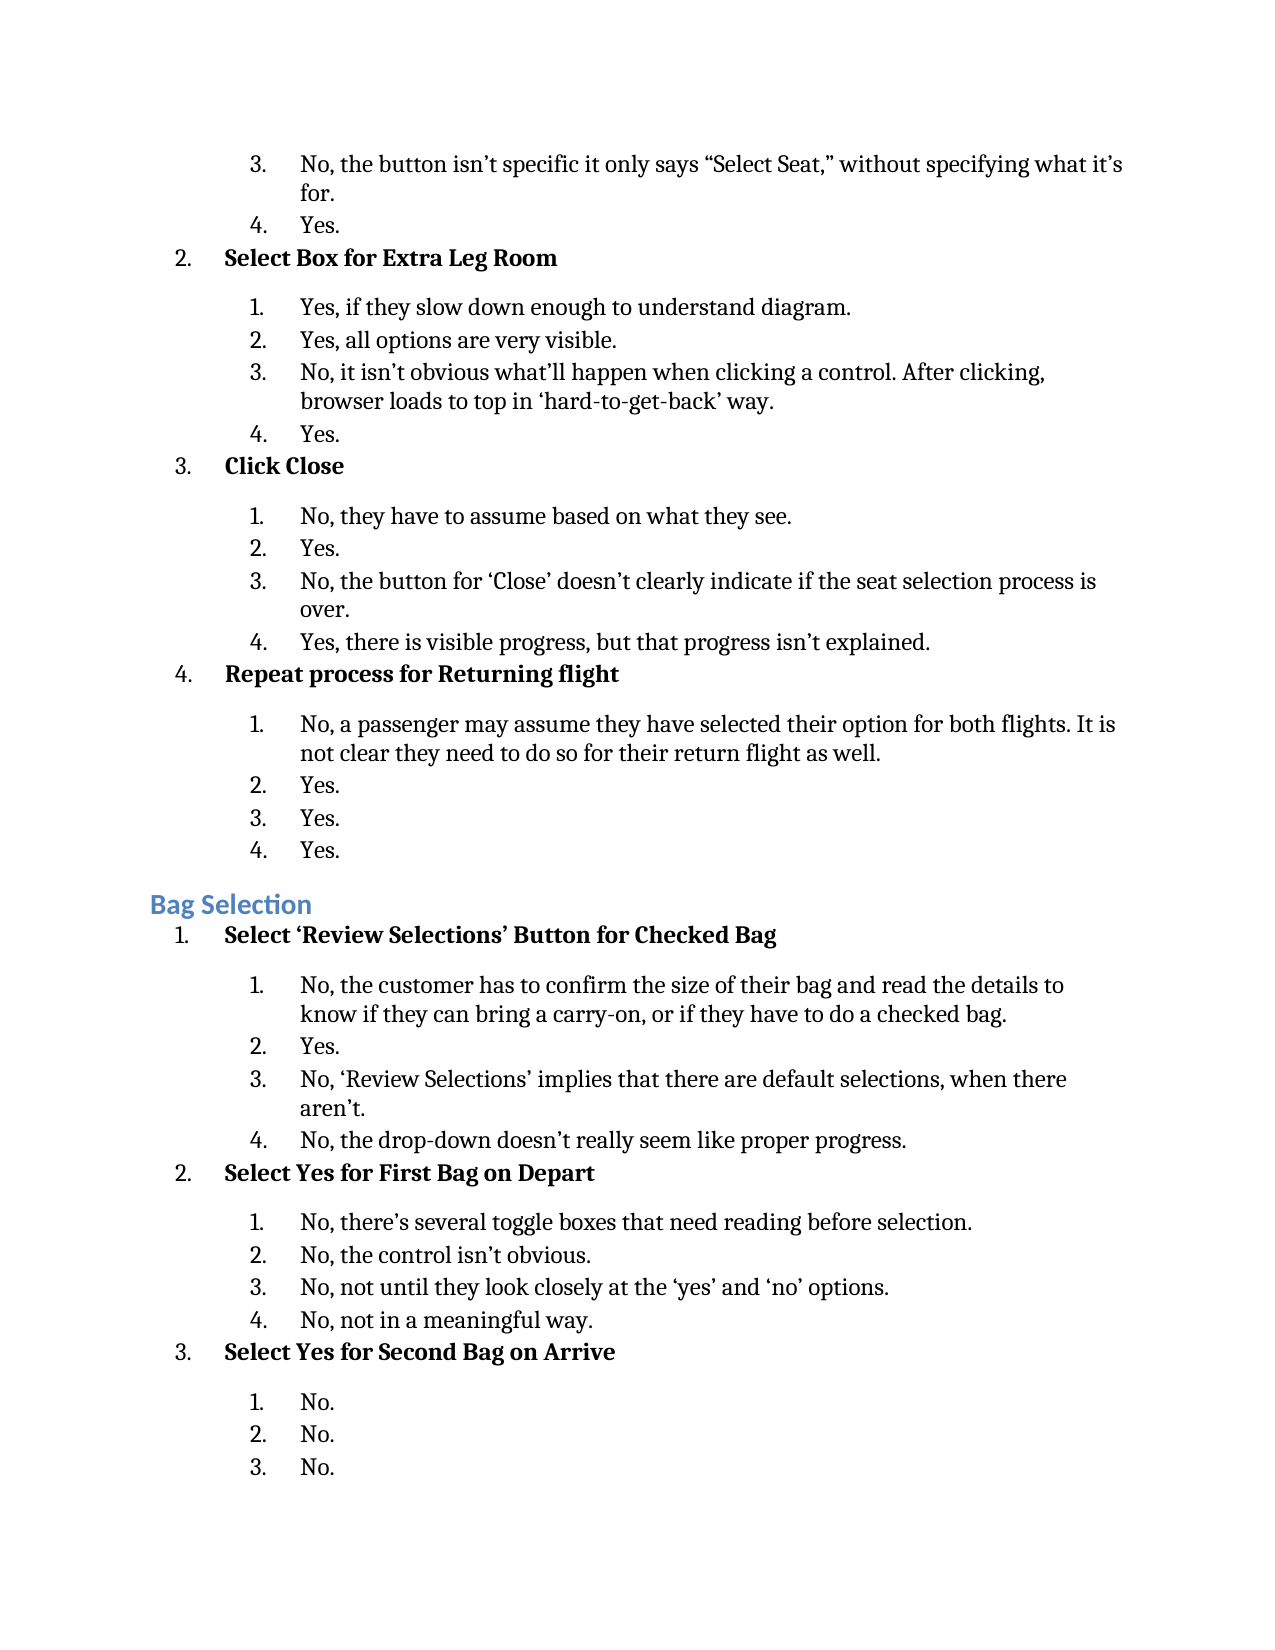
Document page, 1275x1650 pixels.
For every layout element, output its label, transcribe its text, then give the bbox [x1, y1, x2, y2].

list Yes. [250, 1032, 1125, 1061]
list Yes. [250, 771, 1125, 800]
list No, they have to assume based on what they see. [250, 502, 1125, 530]
list Yes. [250, 836, 1125, 865]
list No. [250, 1420, 1125, 1449]
list No, ‘Review Selections’ implies that there are default selections, when there aren’t. [250, 1065, 1125, 1122]
list Select Box for Extra Leg Room [175, 244, 1125, 272]
list Yes. [250, 804, 1125, 832]
list No, it isn’t obvious what’ll happen when clicking a control. After clicking, browser loads to top in ‘hard-to-get-back’ way. [250, 358, 1125, 416]
list No, the customer has to confirm the size of their bag and read the details to know if they can bring a carry-on, or if they have to do a checked bag. [250, 971, 1125, 1028]
list No, not in a meaningful way. [250, 1306, 1125, 1334]
list No, a passenger may assume they have selected their option for both flights. It is not clear they need to do so for their return flight as well. [250, 710, 1125, 767]
list No. [250, 1388, 1125, 1416]
list No, the button isn’t specific it only says “Select Seat,” without specifying what it’s for. [250, 150, 1125, 207]
subtitle Bag Selection [150, 886, 1125, 921]
list Yes. [250, 534, 1125, 563]
list No. [250, 1453, 1125, 1481]
list No, the drop-down doesn’t really seem like proper progress. [250, 1126, 1125, 1155]
list Yes. [250, 211, 1125, 240]
list Click Close [175, 452, 1125, 481]
list Yes, there is visible progress, but that progress isn’t explained. [250, 628, 1125, 657]
list Yes. [250, 419, 1125, 448]
list No, the control isn’t obvious. [250, 1241, 1125, 1269]
list Select ‘Review Selections’ Button for Checked Bag [175, 921, 1125, 950]
list Select Yes for First Bag on Depart [175, 1158, 1125, 1187]
list No, there’s several toggle boxes that need reading before selection. [250, 1208, 1125, 1237]
list Yes, all options are very visible. [250, 326, 1125, 354]
list Repeat process for Returning flight [175, 660, 1125, 689]
list No, the button for ‘Close’ doesn’t clearly indicate if the seat selection process is over. [250, 567, 1125, 624]
list No, not until they look closely at the ‘yes’ and ‘no’ options. [250, 1273, 1125, 1302]
list Yes, if they slow down enough to understand diagram. [250, 293, 1125, 322]
list Select Yes for Second Bag on Arrive [175, 1338, 1125, 1367]
